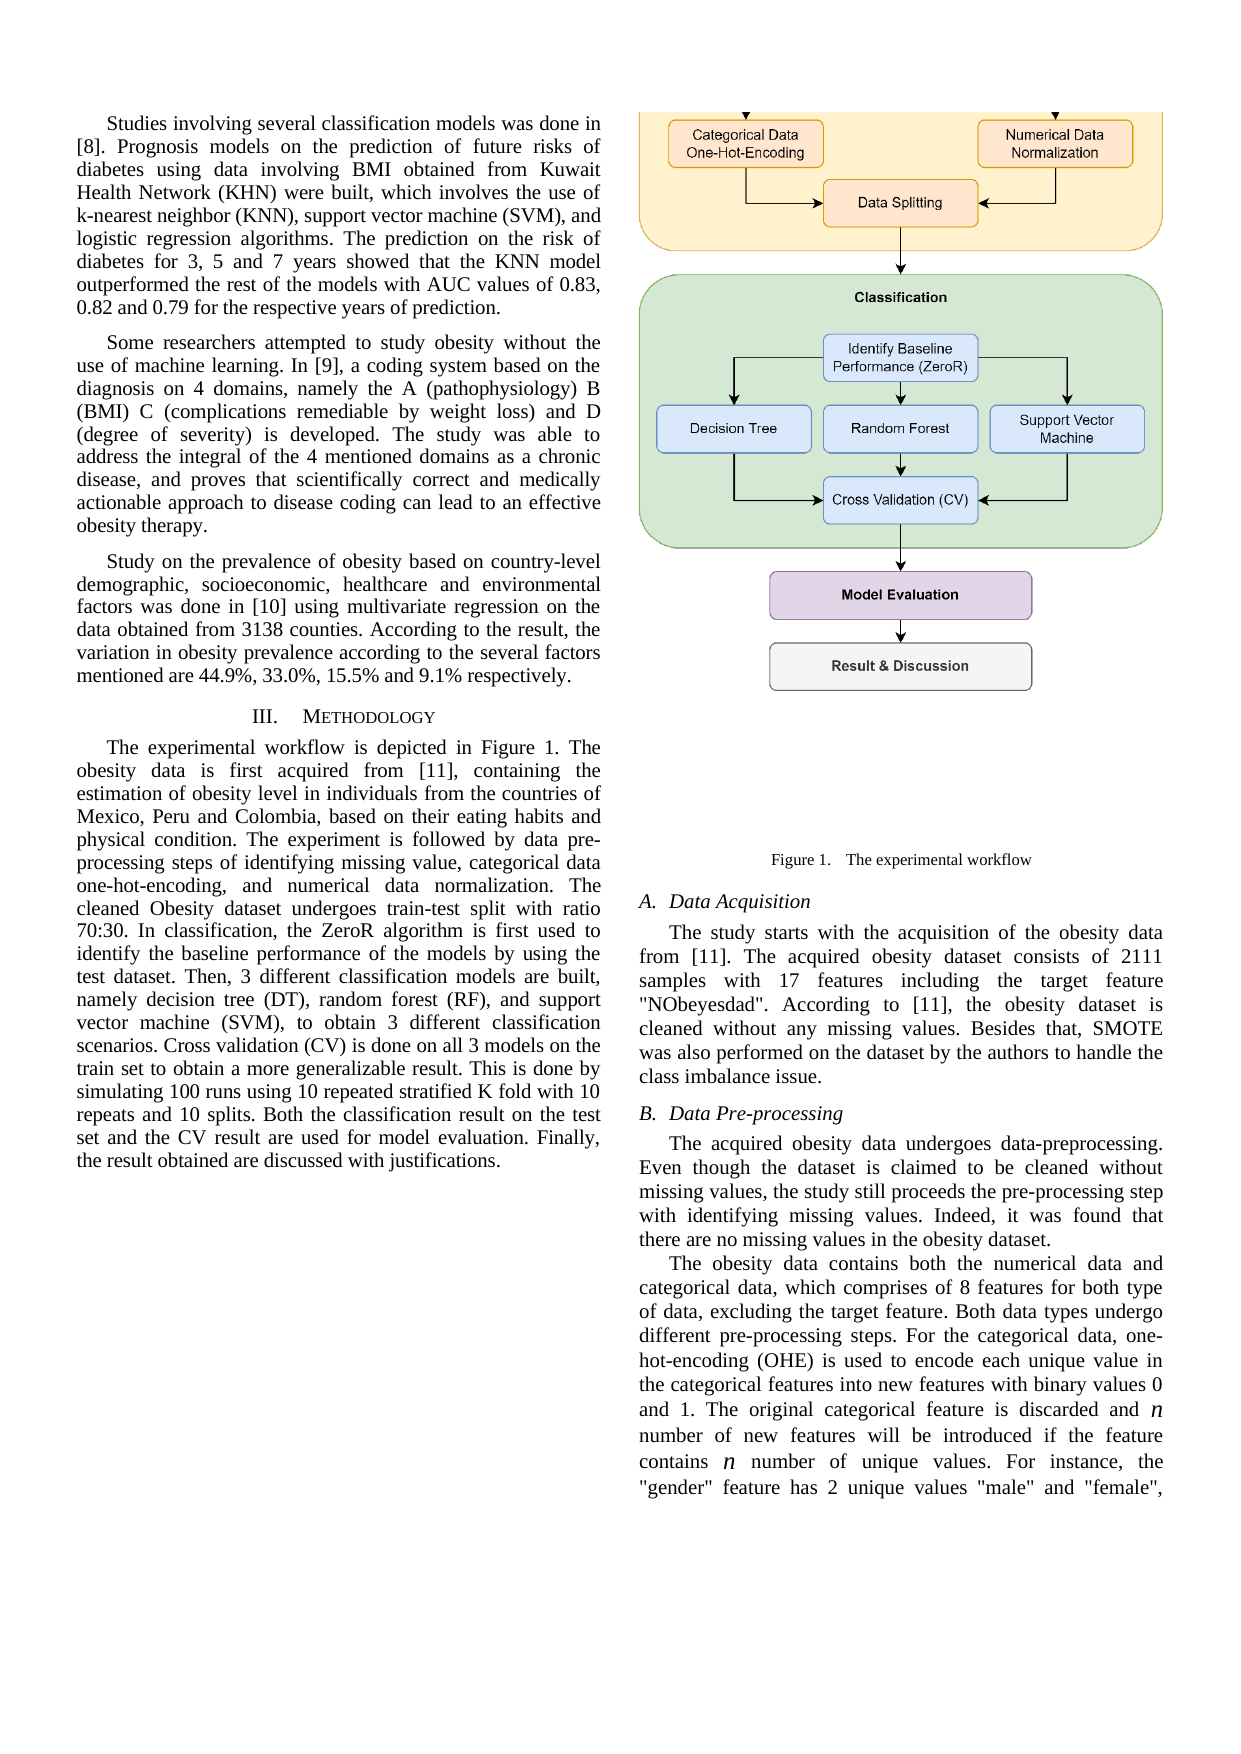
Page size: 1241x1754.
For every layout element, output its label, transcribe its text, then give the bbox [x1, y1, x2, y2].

subtitle Data Acquisition [639, 889, 1164, 913]
text Studies involving several classification models was done in [8]. Prognosis models on the prediction of future risks of diabetes using data involving BMI obtained from Kuwait Health Network (KHN) were built, which involves the use of k-nearest neighbor (KNN), support vector machine (SVM), and logistic regression algorithms. The prediction on the risk of diabetes for 3, 5 and 7 years showed that the KNN model outperformed the rest of the models with AUC values of 0.83, 0.82 and 0.79 for the respective years of prediction. [76, 112, 601, 319]
text Study on the prevalence of obesity based on country-level demographic, socioeconomic, healthcare and environmental factors was done in [10] using multivariate regression on the data obtained from 3138 counties. According to the result, the variation in obesity prevalence according to the several factors mentioned are 44.9%, 33.0%, 15.5% and 9.1% respectively. [76, 550, 601, 687]
text The experimental workflow [639, 849, 1164, 868]
picture [638, 112, 1164, 692]
text Some researchers attempted to study obesity without the use of machine learning. In [9], a coding system based on the diagnosis on 4 domains, namely the A (pathophysiology) B (BMI) C (complications remediable by weight loss) and D (degree of severity) is developed. The study was able to address the integral of the 4 mentioned domains as a chronic disease, and proves that scientifically correct and medically actionable approach to disease coding can lead to an effective obesity therapy. [76, 331, 601, 537]
subtitle Data Pre-processing [639, 1101, 1164, 1125]
text The study starts with the acquisition of the obesity data from [11]. The acquired obesity dataset consists of 2111 samples with 17 features including the target feature "NObeyesdad". According to [11], the obesity dataset is cleaned without any missing values. Besides that, SMOTE was also performed on the dataset by the authors to handle the class imbalance issue. [639, 920, 1164, 1088]
subtitle Methodology [76, 704, 601, 728]
text The experimental workflow is depicted in Figure 1. The obesity data is first acquired from [11], containing the estimation of obesity level in individuals from the countries of Mexico, Peru and Colombia, based on their eating habits and physical condition. The experiment is followed by data pre-processing steps of identifying missing value, categorical data one-hot-encoding, and numerical data normalization. The cleaned Obesity dataset undergoes train-test split with ratio 70:30. In classification, the ZeroR algorithm is first used to identify the baseline performance of the models by using the test dataset. Then, 3 different classification models are built, namely decision tree (DT), random forest (RF), and support vector machine (SVM), to obtain 3 different classification scenarios. Cross validation (CV) is done on all 3 models on the train set to obtain a more generalizable result. This is done by simulating 100 runs using 10 repeated stratified K fold with 10 repeats and 10 splits. Both the classification result on the test set and the CV result are used for model evaluation. Finally, the result obtained are discussed with justifications. [76, 736, 601, 1172]
text The acquired obesity data undergoes data-preprocessing. Even though the dataset is claimed to be cleaned without missing values, the study still proceeds the pre-processing step with identifying missing values. Indeed, it was found that there are no missing values in the obesity dataset. [639, 1131, 1164, 1251]
